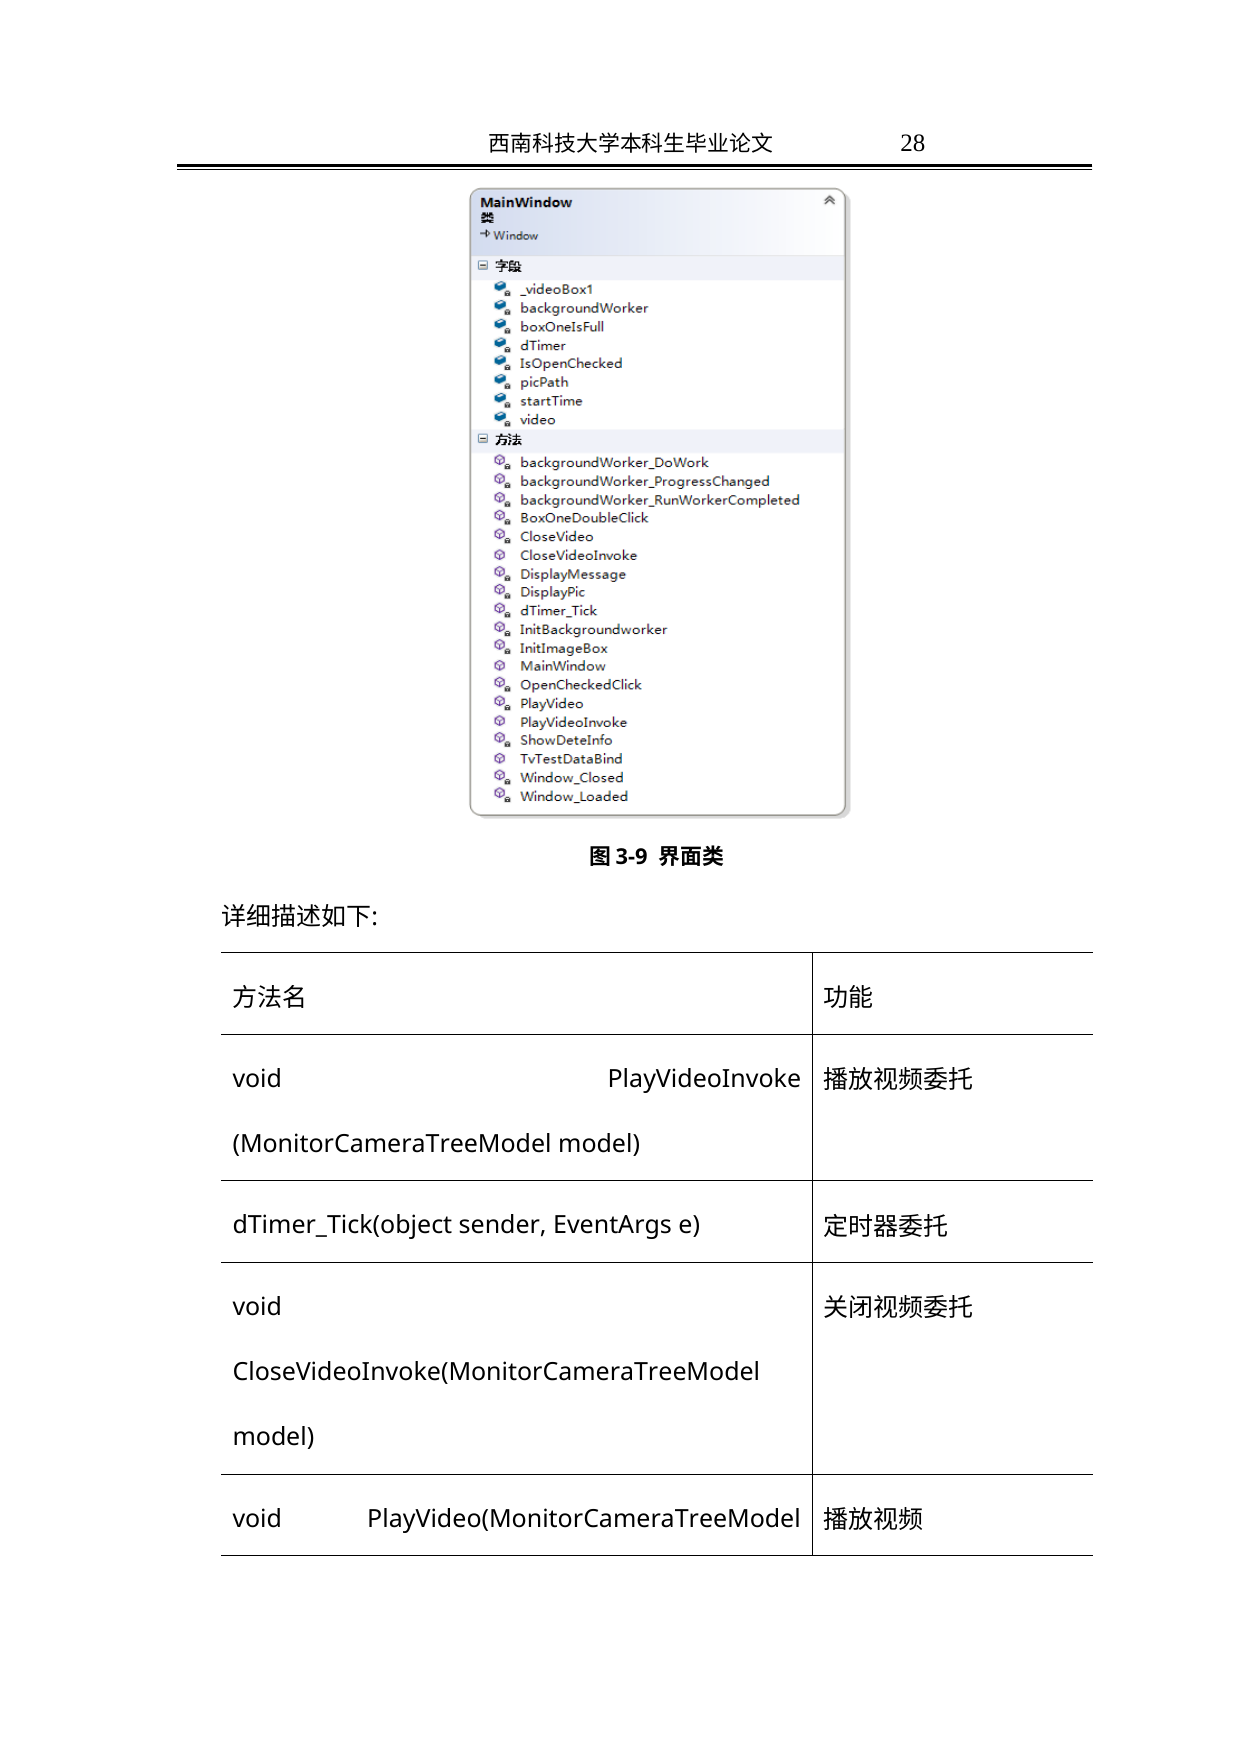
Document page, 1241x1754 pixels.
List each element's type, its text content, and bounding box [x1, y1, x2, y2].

table_cell 播放视频委托 [813, 1035, 1092, 1180]
text 图3-9 界面类 [221, 839, 1092, 871]
table_cell void CloseVideoInvoke(MonitorCameraTreeModel model) [221, 1263, 812, 1473]
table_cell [221, 1475, 812, 1555]
table_cell dTimer_Tick(object sender, EventArgs e) [221, 1181, 812, 1262]
table_header 功能 [813, 953, 1092, 1033]
table_cell 播放视频 [813, 1475, 1092, 1555]
table_cell void PlayVideoInvoke (MonitorCameraTreeModel model) [221, 1035, 812, 1180]
table_cell 关闭视频委托 [813, 1263, 1092, 1473]
picture [459, 178, 855, 824]
text 详细描述如下: [221, 882, 1092, 947]
table_header 方法名 [221, 953, 812, 1033]
table_cell 定时器委托 [813, 1181, 1092, 1262]
